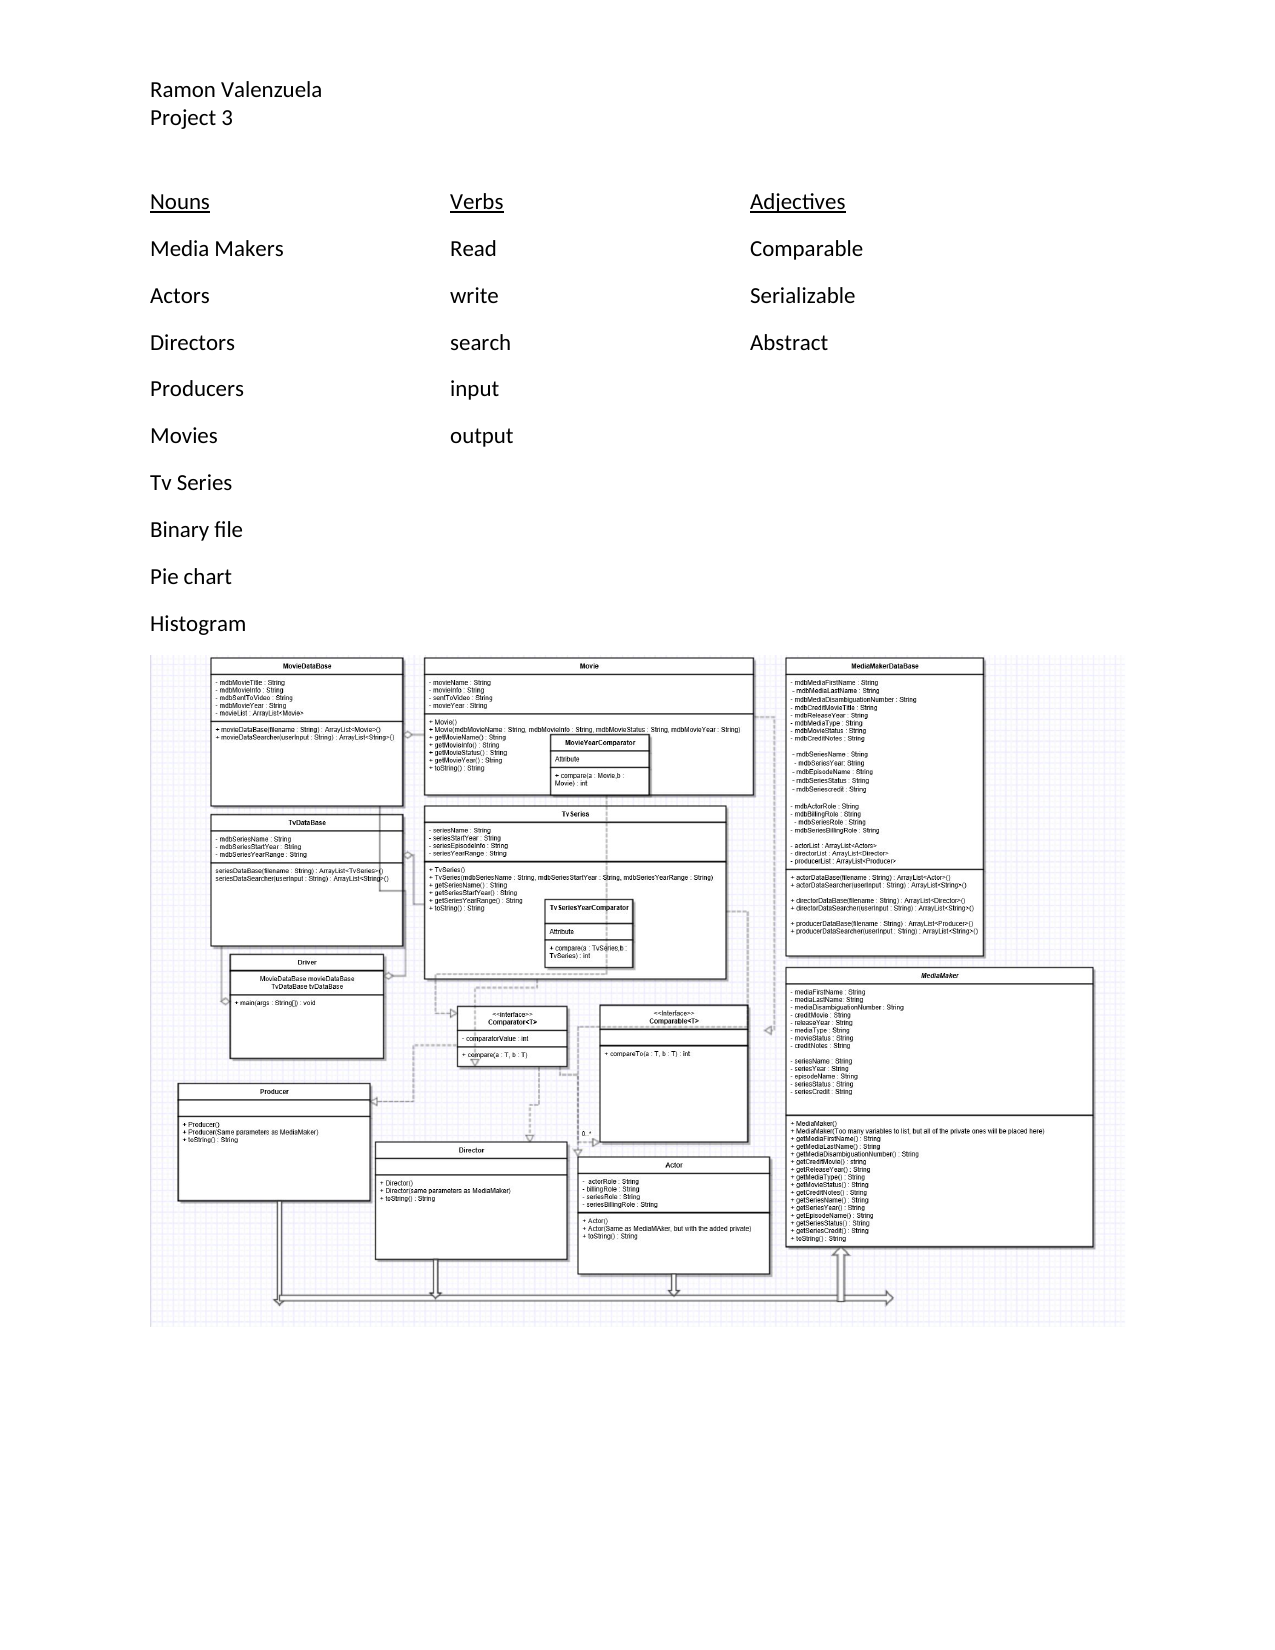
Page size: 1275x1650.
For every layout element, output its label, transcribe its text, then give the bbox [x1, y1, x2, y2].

text Tv Series [150, 468, 1125, 496]
text Media Makers Read Comparable [150, 234, 1125, 262]
text Producers input [150, 374, 1125, 403]
text Actors write Serializable [150, 281, 1125, 309]
text Nouns Verbs Adjectives [150, 187, 1125, 215]
text Directors search Abstract [150, 328, 1125, 356]
text Histogram [150, 609, 1125, 637]
text Pie chart [150, 562, 1125, 590]
text Movies output [150, 421, 1125, 449]
picture [150, 655, 1125, 1327]
text Binary file [150, 515, 1125, 543]
